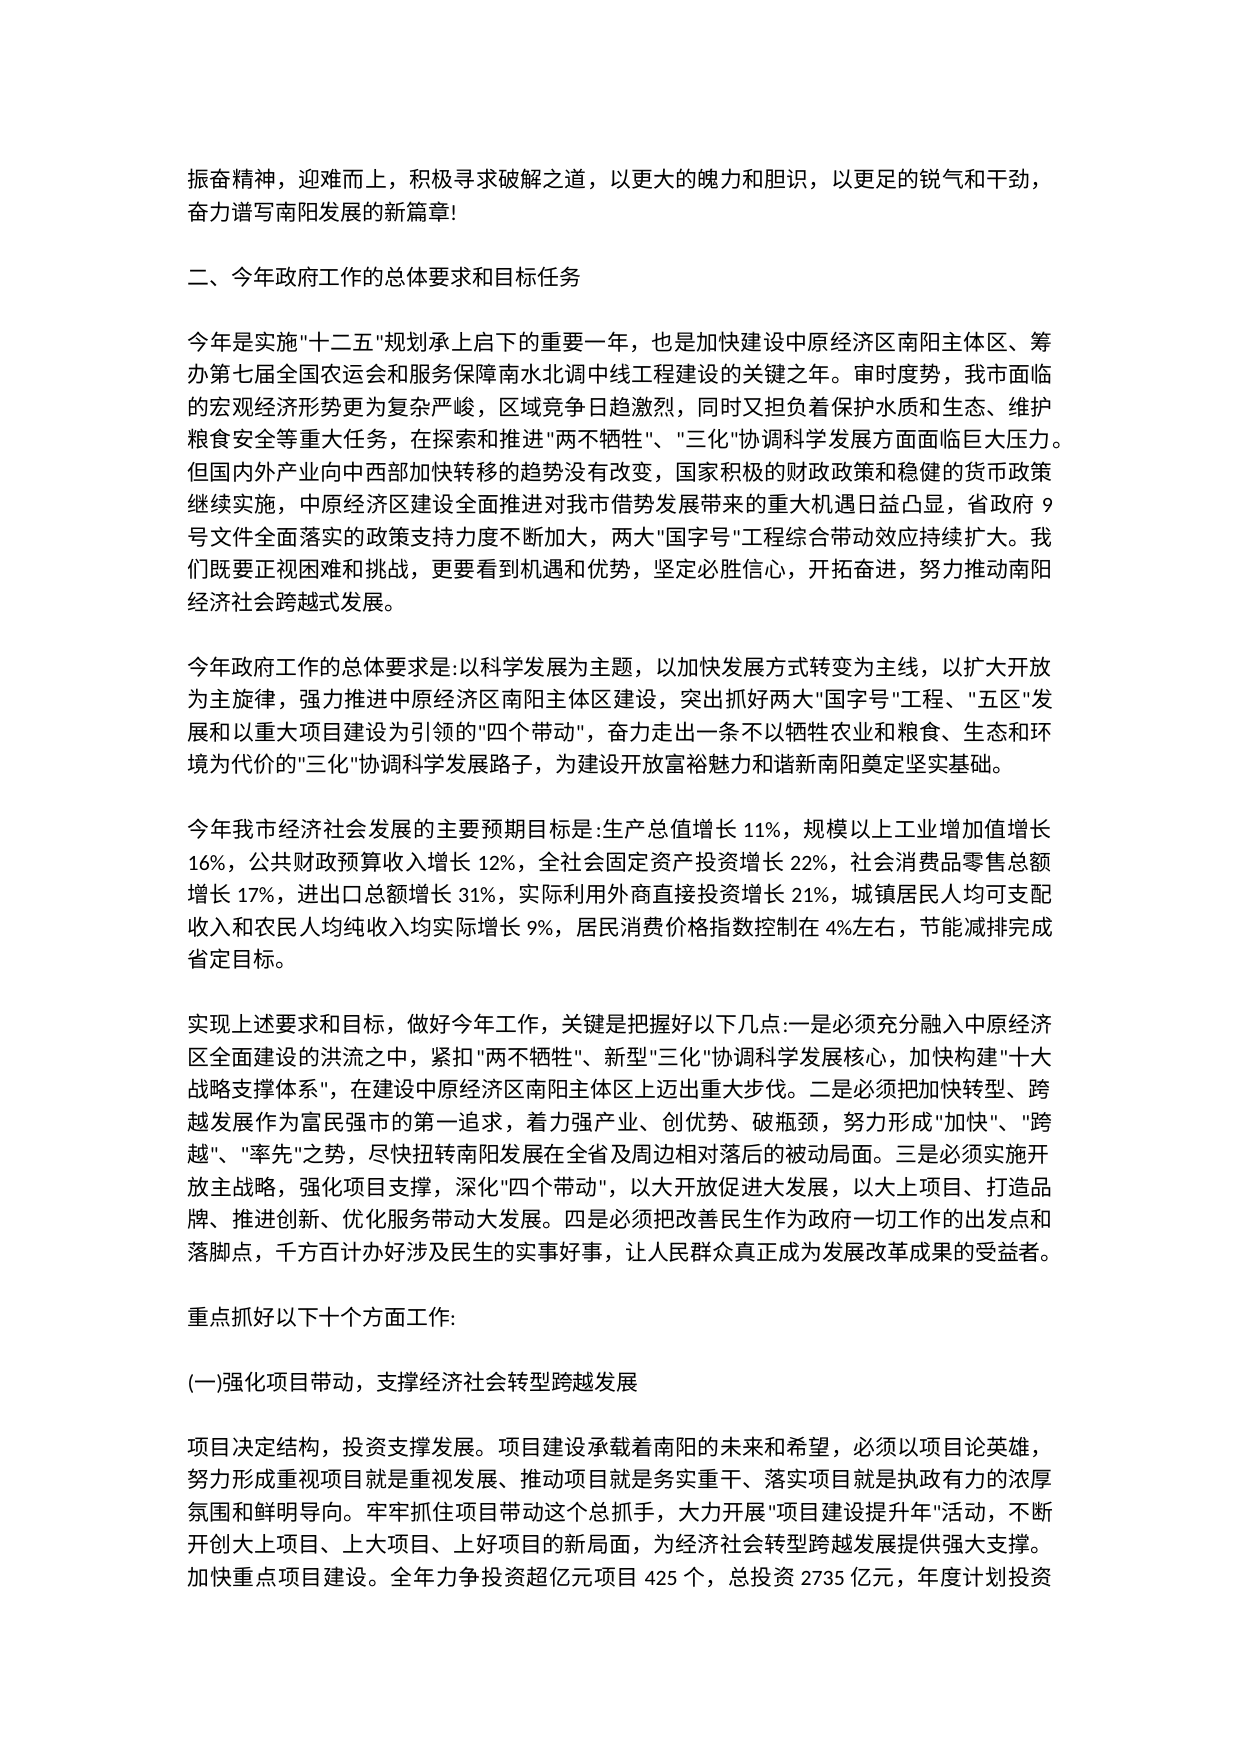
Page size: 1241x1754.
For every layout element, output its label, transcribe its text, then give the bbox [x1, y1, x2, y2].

text 二、今年政府工作的总体要求和目标任务 [187, 259, 1053, 292]
text 今年政府工作的总体要求是:以科学发展为主题，以加快发展方式转变为主线，以扩大开放为主旋律，强力推进中原经济区南阳主体区建设，突出抓好两大"国字号"工程、"五区"发展和以重大项目建设为引领的"四个带动"，奋力走出一条不以牺牲农业和粮食、生态和环境为代价的"三化"协调科学发展路子，为建设开放富裕魅力和谐新南阳奠定坚实基础。 [187, 649, 1053, 779]
text (一)强化项目带动，支撑经济社会转型跨越发展 [187, 1364, 1053, 1397]
text 重点抓好以下十个方面工作: [187, 1299, 1053, 1332]
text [187, 162, 1053, 227]
text 今年我市经济社会发展的主要预期目标是:生产总值增长11%，规模以上工业增加值增长16%，公共财政预算收入增长12%，全社会固定资产投资增长22%，社会消费品零售总额增长17%，进出口总额增长31%，实际利用外商直接投资增长21%，城镇居民人均可支配收入和农民人均纯收入均实际增长9%，居民消费价格指数控制在4%左右，节能减排完成省定目标。 [187, 812, 1053, 974]
text 实现上述要求和目标，做好今年工作，关键是把握好以下几点:一是必须充分融入中原经济区全面建设的洪流之中，紧扣"两不牺牲"、新型"三化"协调科学发展核心，加快构建"十大战略支撑体系"，在建设中原经济区南阳主体区上迈出重大步伐。二是必须把加快转型、跨越发展作为富民强市的第一追求，着力强产业、创优势、破瓶颈，努力形成"加快"、"跨越"、"率先"之势，尽快扭转南阳发展在全省及周边相对落后的被动局面。三是必须实施开放主战略，强化项目支撑，深化"四个带动"，以大开放促进大发展，以大上项目、打造品牌、推进创新、优化服务带动大发展。四是必须把改善民生作为政府一切工作的出发点和落脚点，千方百计办好涉及民生的实事好事，让人民群众真正成为发展改革成果的受益者。 [187, 1007, 1053, 1267]
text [187, 1429, 1053, 1592]
text 今年是实施"十二五"规划承上启下的重要一年，也是加快建设中原经济区南阳主体区、筹办第七届全国农运会和服务保障南水北调中线工程建设的关键之年。审时度势，我市面临的宏观经济形势更为复杂严峻，区域竞争日趋激烈，同时又担负着保护水质和生态、维护粮食安全等重大任务，在探索和推进"两不牺牲"、"三化"协调科学发展方面面临巨大压力。但国内外产业向中西部加快转移的趋势没有改变，国家积极的财政政策和稳健的货币政策继续实施，中原经济区建设全面推进对我市借势发展带来的重大机遇日益凸显，省政府9号文件全面落实的政策支持力度不断加大，两大"国字号"工程综合带动效应持续扩大。我们既要正视困难和挑战，更要看到机遇和优势，坚定必胜信心，开拓奋进，努力推动南阳经济社会跨越式发展。 [187, 324, 1053, 617]
